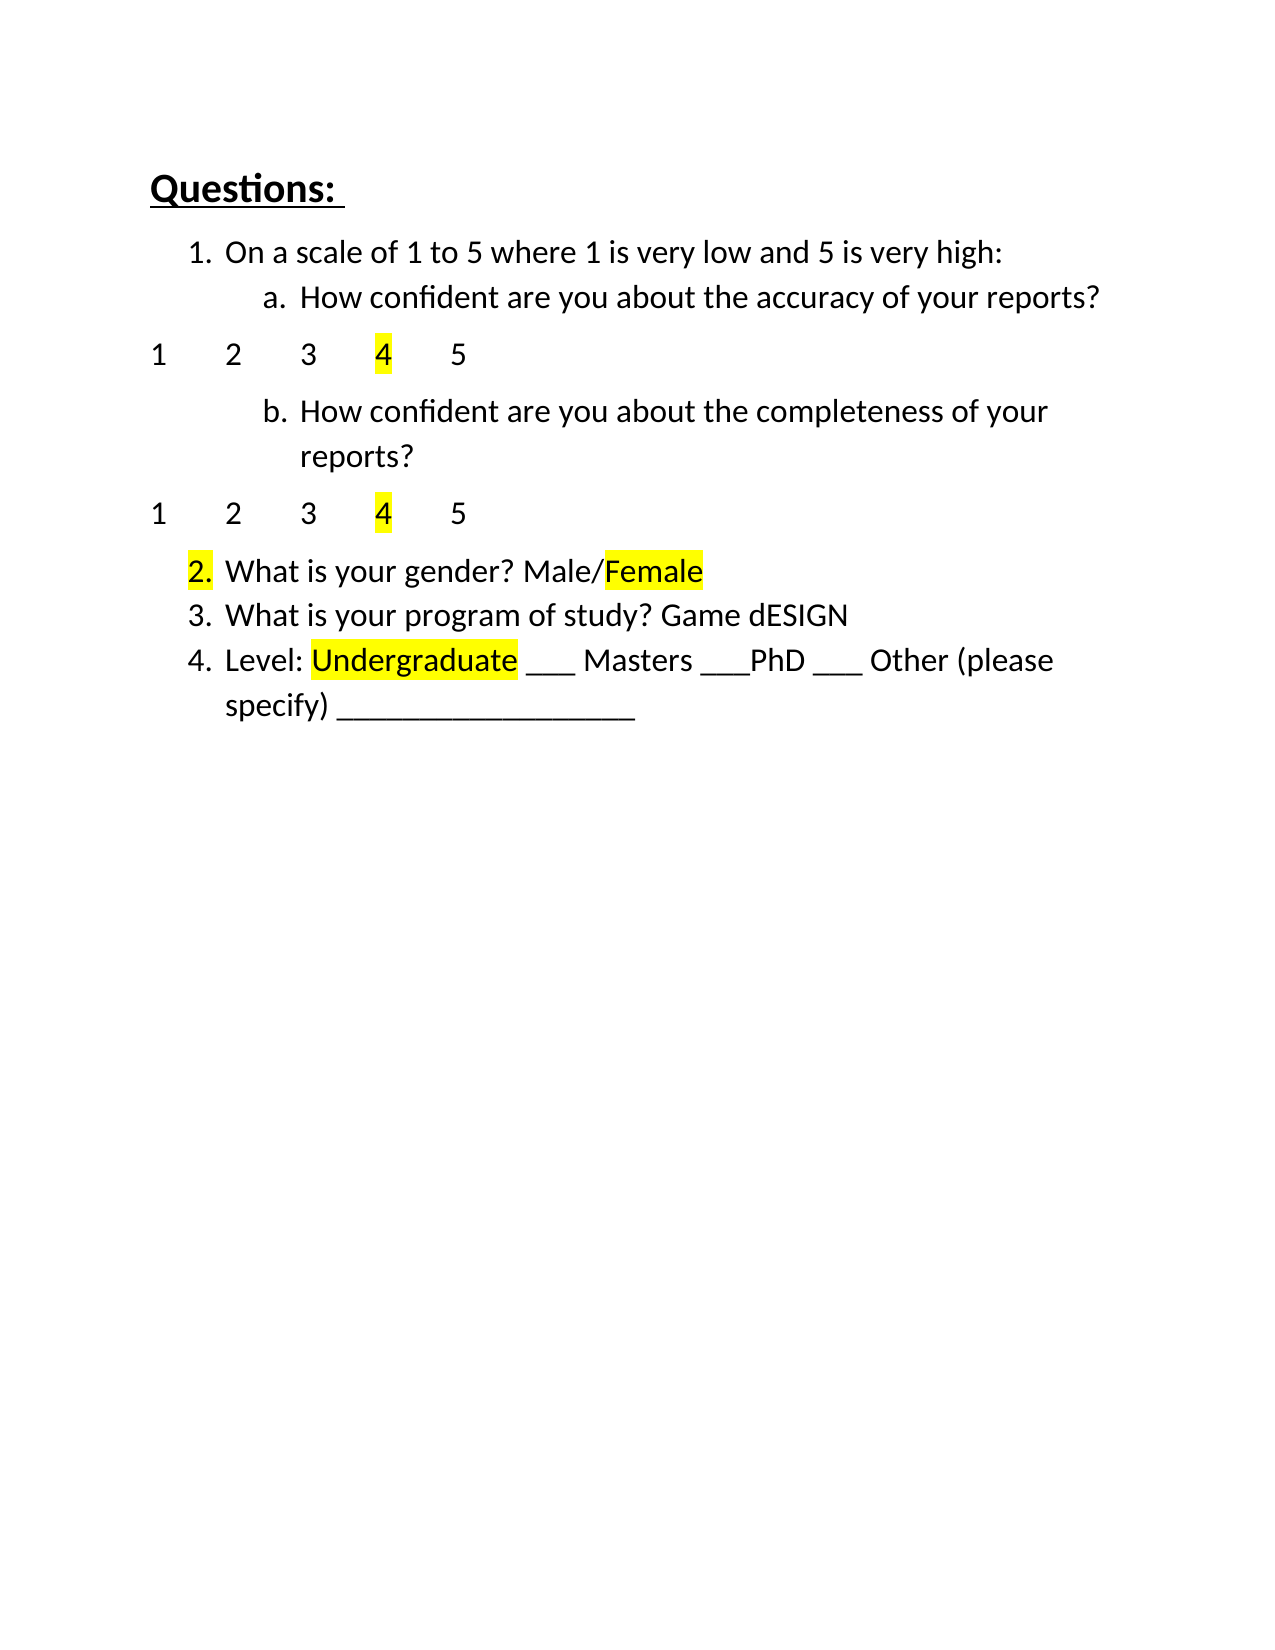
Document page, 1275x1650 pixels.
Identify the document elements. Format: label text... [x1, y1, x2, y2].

text 1 2 3 4 5 [392, 333, 1125, 374]
text 1 2 3 4 5 [150, 333, 375, 374]
list On a scale of 1 to 5 where 1 is very low and 5 is very high: [187, 231, 1125, 272]
list Level: Undergraduate ___ Masters ___PhD ___ Other (please specify) __________________ [187, 639, 1125, 725]
text 1 2 3 4 5 [392, 492, 1125, 533]
list What is your program of study? Game dESIGN [187, 594, 1125, 635]
list How confident are you about the completeness of your reports? [262, 390, 1125, 476]
text 1 2 3 4 5 [150, 492, 375, 533]
text Questions: [150, 162, 1125, 213]
list What is your gender? Male/Female [187, 549, 1125, 590]
list How confident are you about the accuracy of your reports? [262, 276, 1125, 316]
